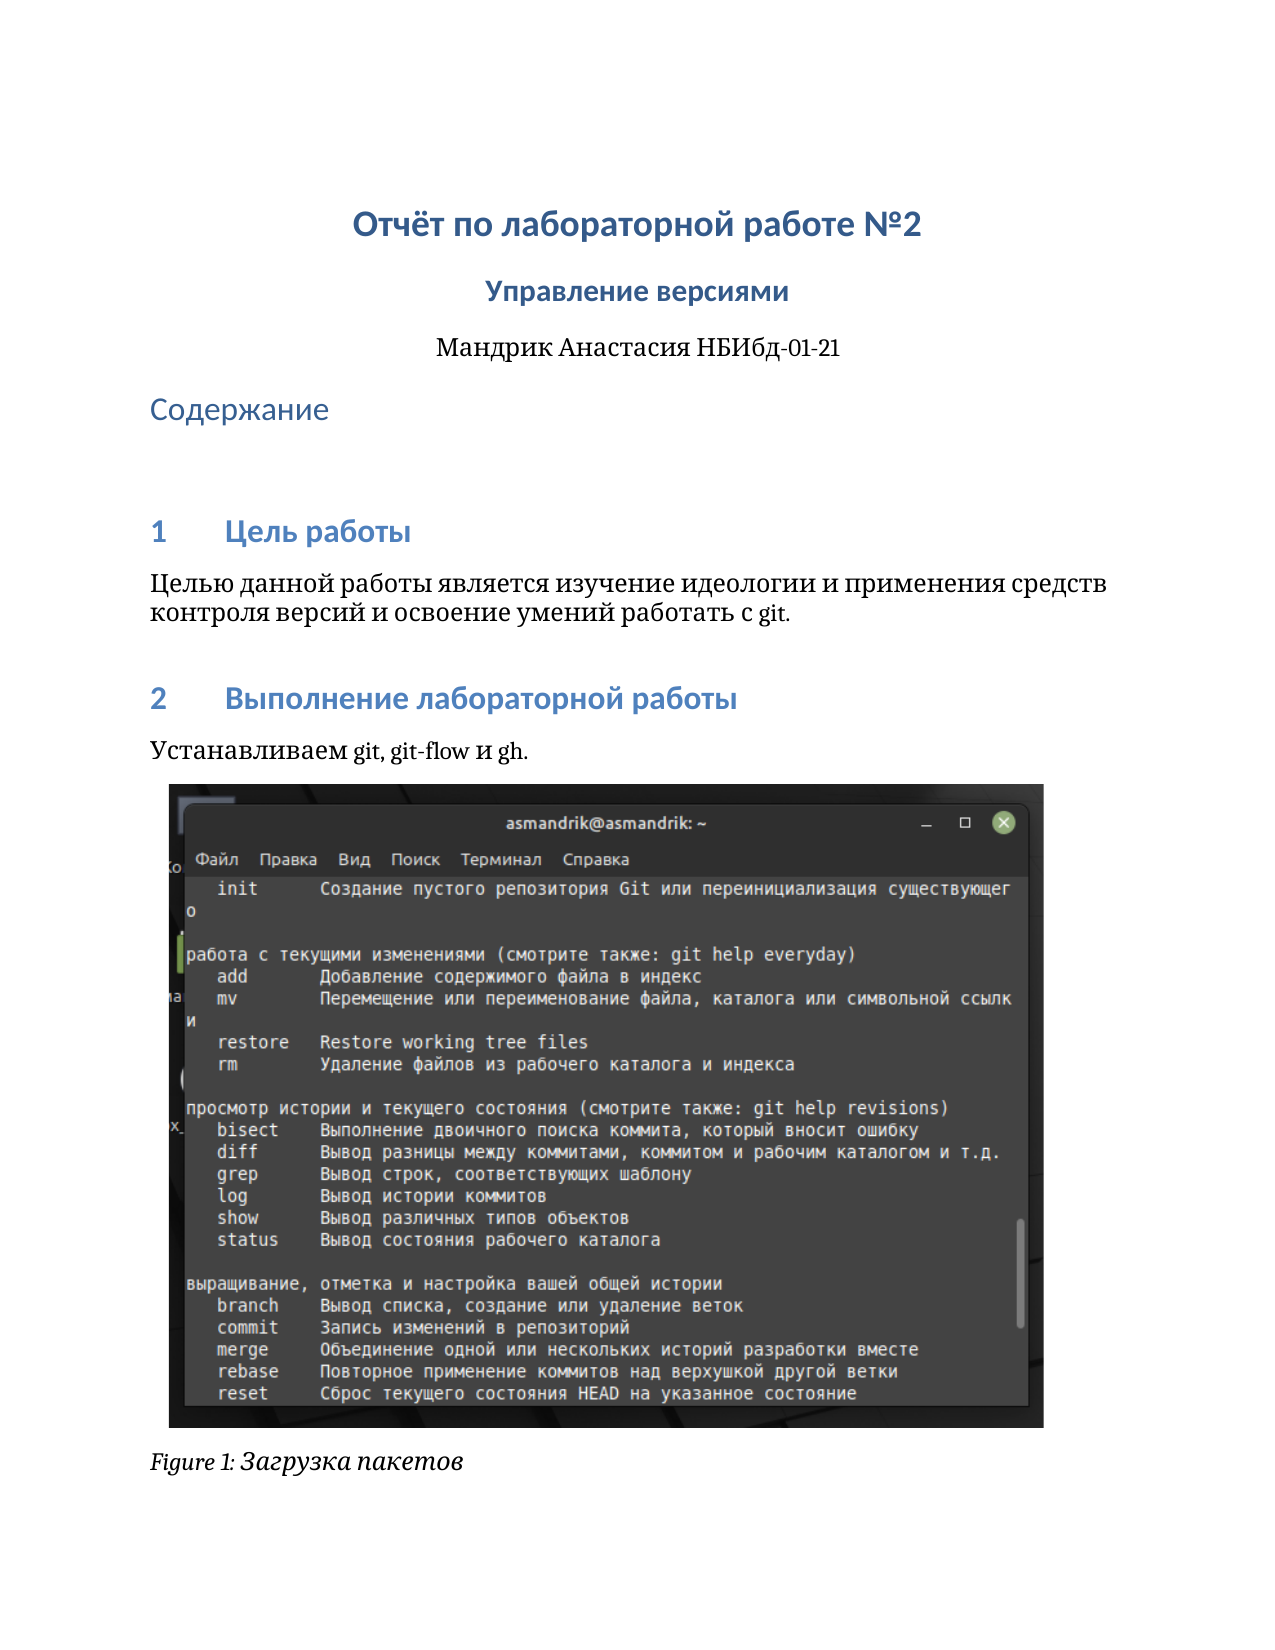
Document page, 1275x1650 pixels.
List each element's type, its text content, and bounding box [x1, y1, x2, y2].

subtitle Управление версиями [150, 271, 1125, 309]
subtitle 1 Цель работы [150, 510, 1125, 551]
text Мандрик Анастасия НБИбд-01-21 [150, 334, 1125, 363]
text Figure 1: Загрузка пакетов [150, 1448, 1125, 1477]
subtitle 2 Выполнение лабораторной работы [150, 677, 1125, 718]
picture [168, 784, 1044, 1428]
text Устанавливаем git, git-flow и gh. [150, 737, 1125, 766]
title Отчёт по лабораторной работе №2 [150, 200, 1125, 246]
text Целью данной работы является изучение идеологии и применения средств контроля версий и освоение умений работать с git. [150, 570, 1125, 627]
